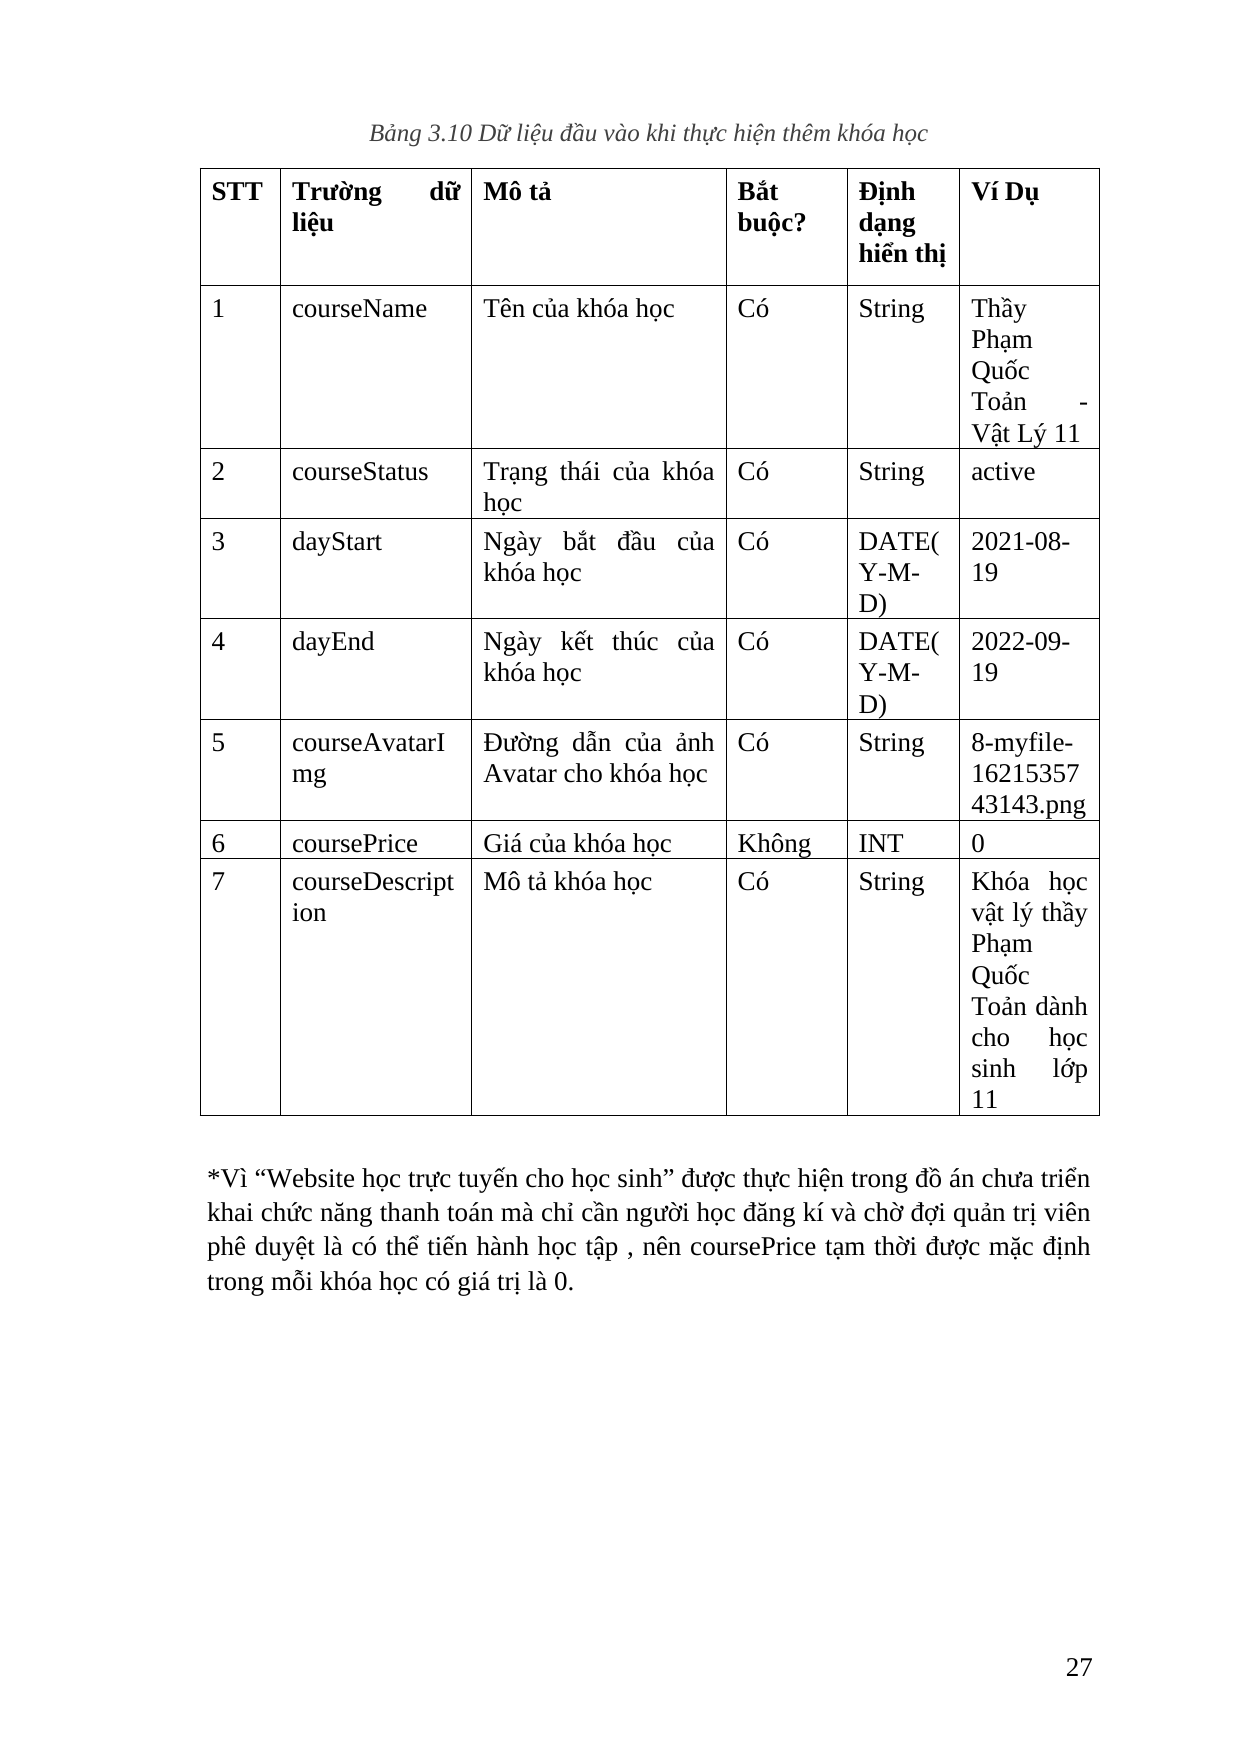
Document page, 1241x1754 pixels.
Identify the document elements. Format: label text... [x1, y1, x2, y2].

table_cell Trạng thái của khóa học [472, 449, 726, 517]
table_cell 5 [201, 720, 280, 819]
table_cell courseStatus [281, 449, 471, 517]
text *Vì “Website học trực tuyến cho học sinh” được thực hiện trong đồ án chưa triển khai chức năng thanh toán mà chỉ cần người học đăng kí và chờ đợi quản trị viên phê duyệt là có thể tiến hành học tập , nên coursePrice tạm thời được mặc định trong mỗi khóa học có giá trị là 0. [207, 1162, 1092, 1296]
table_header Bắt buộc? [727, 169, 847, 285]
table_cell DATE(Y-M-D) [848, 519, 959, 618]
table_cell 2 [201, 449, 280, 517]
table_cell Tên của khóa học [472, 286, 726, 448]
table_cell 4 [201, 619, 280, 719]
table_cell Mô tả khóa học [472, 859, 726, 1114]
table_cell coursePrice [281, 821, 471, 858]
table_cell Đường dẫn của ảnh Avatar cho khóa học [472, 720, 726, 819]
table_cell 6 [201, 821, 280, 858]
table_header Định dạng hiển thị [848, 169, 959, 285]
table_cell Giá của khóa học [472, 821, 726, 858]
table_cell courseDescription [281, 859, 471, 1114]
table_cell active [960, 449, 1099, 517]
table_cell 3 [201, 519, 280, 618]
table_cell Ngày bắt đầu của khóa học [472, 519, 726, 618]
table_cell Thầy Phạm Quốc Toản - Vật Lý 11 [960, 286, 1099, 448]
table_cell 0 [960, 821, 1099, 858]
table_cell Có [727, 619, 847, 719]
table_cell 7 [201, 859, 280, 1114]
table_cell Có [727, 286, 847, 448]
table_cell Khóa học vật lý thầy Phạm Quốc Toản dành cho học sinh lớp 11 [960, 859, 1099, 1114]
table_cell INT [848, 821, 959, 858]
table_header Ví Dụ [960, 169, 1099, 285]
table_cell String [848, 449, 959, 517]
table_cell Có [727, 519, 847, 618]
table_header STT [201, 169, 280, 285]
table_cell String [848, 720, 959, 819]
table_cell 2022-09-19 [960, 619, 1099, 719]
table_cell dayStart [281, 519, 471, 618]
table_cell Ngày kết thúc của khóa học [472, 619, 726, 719]
table_cell courseName [281, 286, 471, 448]
table_cell String [848, 286, 959, 448]
table_cell courseAvatarImg [281, 720, 471, 819]
table_cell dayEnd [281, 619, 471, 719]
table_cell Không [727, 821, 847, 858]
table_cell Có [727, 720, 847, 819]
table_header Trường dữ liệu [281, 169, 471, 285]
table_cell 2021-08-19 [960, 519, 1099, 618]
table_cell DATE(Y-M-D) [848, 619, 959, 719]
table_cell 8-myfile-1621535743143.png [960, 720, 1099, 819]
table_header Mô tả [472, 169, 726, 285]
table_cell Có [727, 449, 847, 517]
table_cell 1 [201, 286, 280, 448]
table_cell String [848, 859, 959, 1114]
table_cell Có [727, 859, 847, 1114]
